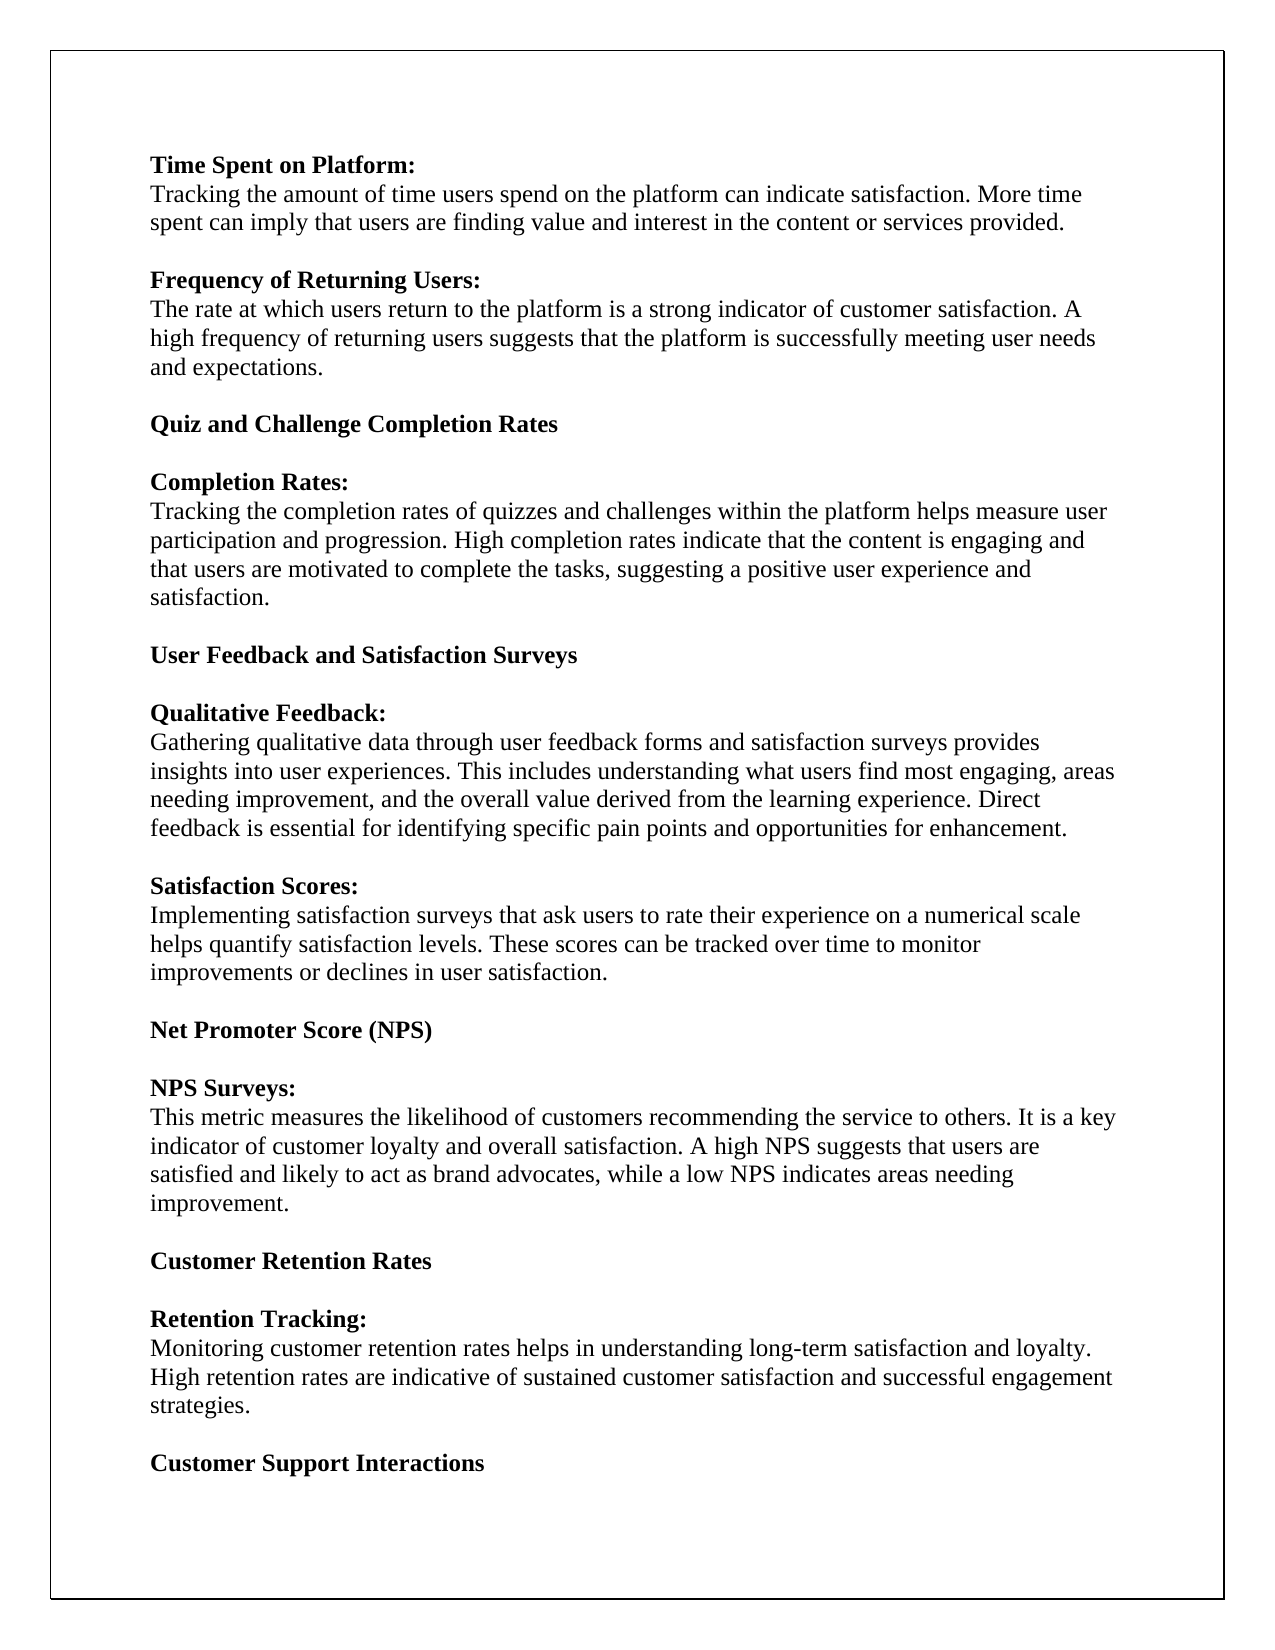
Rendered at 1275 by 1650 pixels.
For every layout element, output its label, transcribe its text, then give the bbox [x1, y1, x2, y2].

text Completion Rates: Tracking the completion rates of quizzes and challenges within the platform helps measure user participation and progression. High completion rates indicate that the content is engaging and that users are motivated to complete the tasks, suggesting a positive user experience and satisfaction. [150, 698, 1124, 842]
subtitle User Feedback and Satisfaction Surveys [150, 871, 1124, 900]
text Interaction Patterns: Analyzing user interaction patterns, such as the frequency of logins and clicks, helps in understanding how engaged customers are with the platform. Higher engagement often correlates with higher satisfaction levels as it indicates users find the platform useful and enjoyable. [150, 208, 1124, 352]
subtitle Quiz and Challenge Completion Rates [150, 640, 1124, 669]
text NPS Surveys: This metric measures the likelihood of customers recommending the service to others. It is a key indicator of customer loyalty and overall satisfaction. A high NPS suggests that users are satisfied and likely to act as brand advocates, while a low NPS indicates areas needing improvement. [150, 1304, 1124, 1448]
subtitle User Engagement Metrics [150, 150, 1124, 179]
text Frequency of Returning Users: The rate at which users return to the platform is a strong indicator of customer satisfaction. A high frequency of returning users suggests that the platform is successfully meeting user needs and expectations. [150, 496, 1124, 611]
text Qualitative Feedback: Gathering qualitative data through user feedback forms and satisfaction surveys provides insights into user experiences. This includes understanding what users find most engaging, areas needing improvement, and the overall value derived from the learning experience. Direct feedback is essential for identifying specific pain points and opportunities for enhancement. [150, 929, 1124, 1073]
subtitle Net Promoter Score (NPS) [150, 1246, 1124, 1275]
text Time Spent on Platform: Tracking the amount of time users spend on the platform can indicate satisfaction. More time spent can imply that users are finding value and interest in the content or services provided. [150, 381, 1124, 467]
text Satisfaction Scores: Implementing satisfaction surveys that ask users to rate their experience on a numerical scale helps quantify satisfaction levels. These scores can be tracked over time to monitor improvements or declines in user satisfaction. [150, 1102, 1124, 1217]
